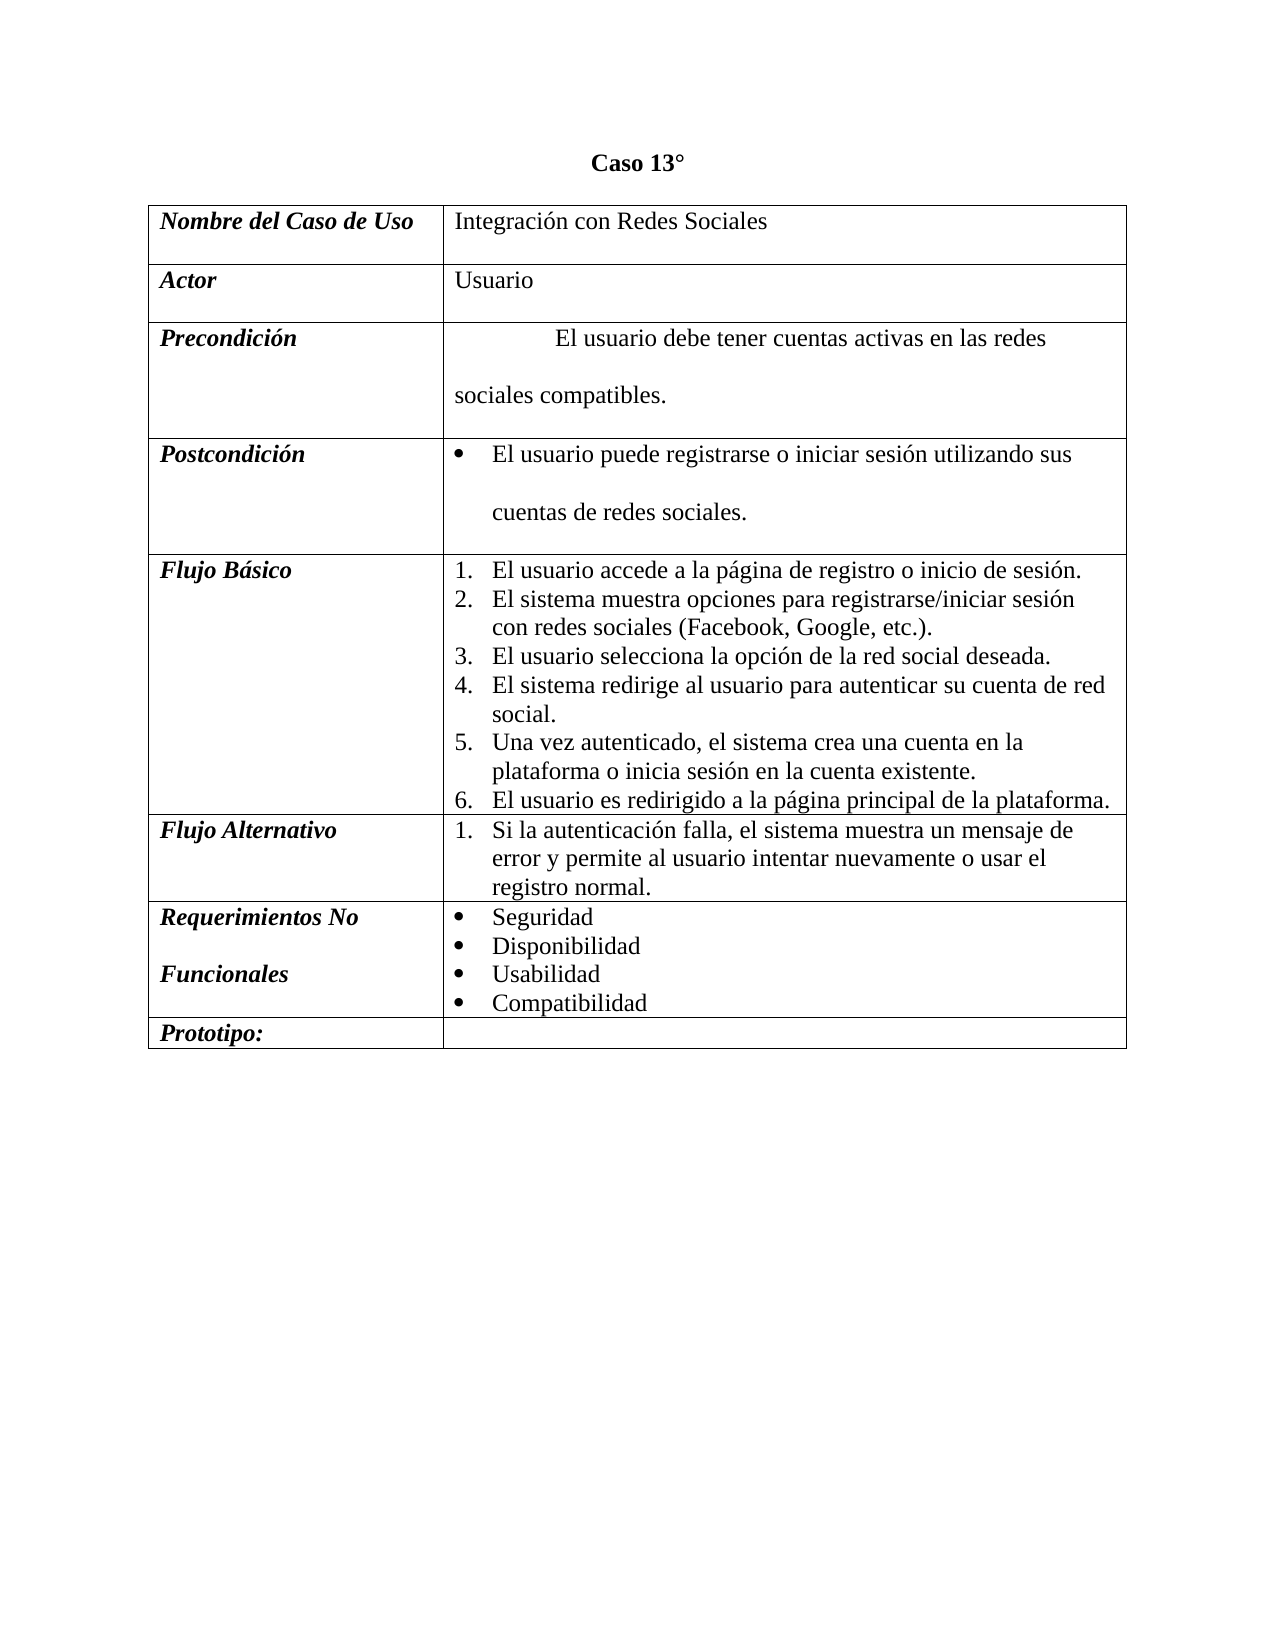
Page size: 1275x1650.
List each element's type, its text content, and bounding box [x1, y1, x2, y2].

table_header Integración con Redes Sociales [444, 206, 1126, 264]
table_cell Postcondición [149, 439, 443, 554]
table_cell  El usuario debe tener cuentas activas en las redes sociales compatibles. [444, 323, 1126, 438]
table_cell Prototipo: [149, 1018, 443, 1048]
table_cell [444, 1018, 1126, 1048]
table_cell Actor [149, 265, 443, 322]
subtitle Caso 13° [148, 148, 1127, 176]
table_cell El usuario puede registrarse o iniciar sesión utilizando sus cuentas de redes sociales. [444, 439, 1126, 554]
table_cell El usuario accede a la página de registro o inicio de sesión. El sistema muestra opciones para registrarse/iniciar sesión con redes sociales (Facebook, Google, etc.). El usuario selecciona la opción de la red social deseada. El sistema redirige al usuario para autenticar su cuenta de red social. Una vez autenticado, el sistema crea una cuenta en la plataforma o inicia sesión en la cuenta existente. El usuario es redirigido a la página principal de la plataforma. [444, 555, 1126, 814]
table_cell Requerimientos No Funcionales [149, 902, 443, 1017]
table_cell Flujo Básico [149, 555, 443, 814]
table_header Nombre del Caso de Uso [149, 206, 443, 264]
table_cell Usuario [444, 265, 1126, 322]
table_cell Si la autenticación falla, el sistema muestra un mensaje de error y permite al usuario intentar nuevamente o usar el registro normal. [444, 815, 1126, 901]
table_cell Seguridad Disponibilidad Usabilidad Compatibilidad [444, 902, 1126, 1017]
table_cell Flujo Alternativo [149, 815, 443, 901]
table_cell Precondición [149, 323, 443, 438]
